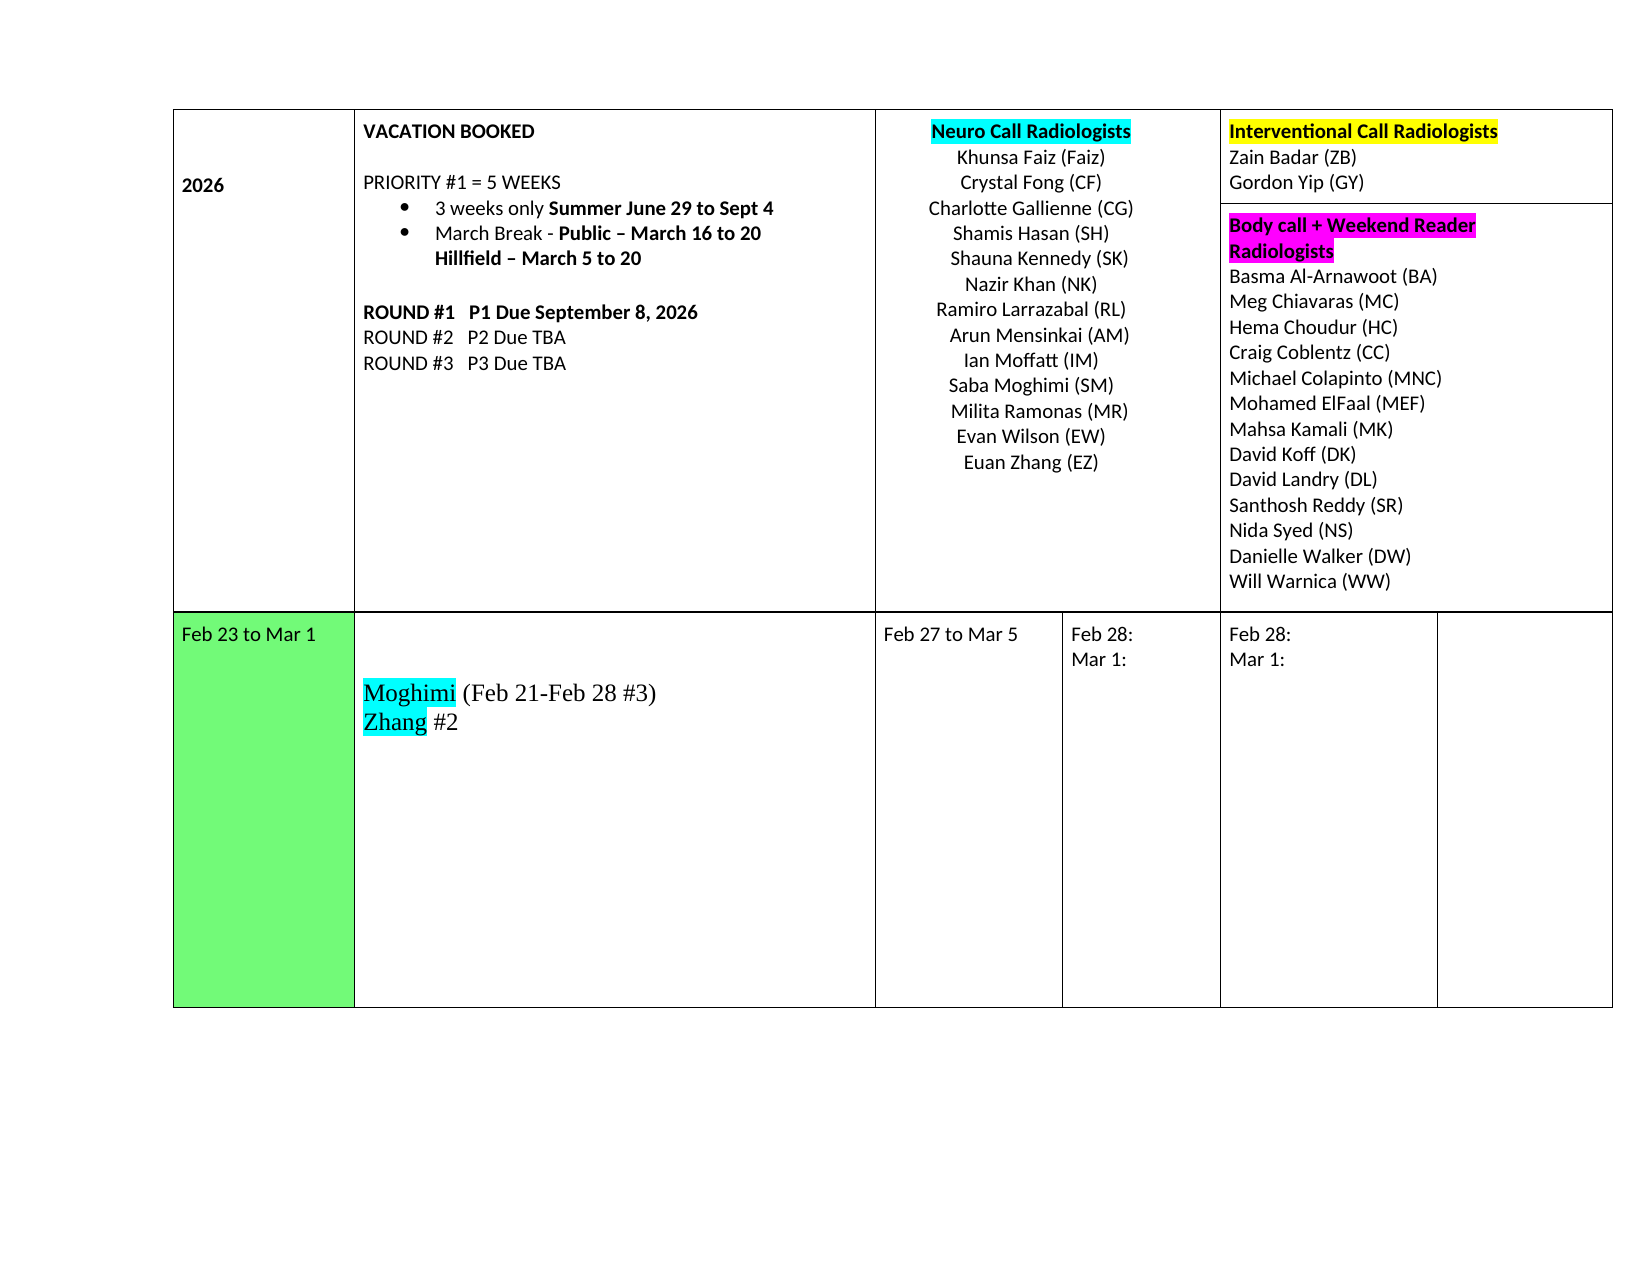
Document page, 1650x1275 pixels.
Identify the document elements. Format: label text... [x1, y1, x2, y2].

table_header Interventional Call Radiologists Zain Badar (ZB) Gordon Yip (GY) [1221, 110, 1612, 203]
table_cell [1438, 613, 1612, 1007]
table_cell Moghimi (Feb 21-Feb 28 #3) Zhang #2 [355, 613, 875, 1007]
table_header 2026 [174, 110, 354, 611]
table_header VACATION BOOKED PRIORITY #1 = 5 WEEKS 3 weeks only Summer June 29 to Sept 4 March Break - Public – March 16 to 20 Hillfield – March 5 to 20 ROUND #1 P1 Due September 8, 2026 ROUND #2 P2 Due TBA ROUND #3 P3 Due TBA [355, 110, 875, 611]
table_cell Feb 27 to Mar 5 [876, 613, 1062, 1007]
table_cell Feb 23 to Mar 1 [174, 613, 354, 1007]
table_cell Feb 28: Mar 1: [1063, 613, 1220, 1007]
table_cell Body call + Weekend Reader Radiologists Basma Al-Arnawoot (BA) Meg Chiavaras (MC) Hema Choudur (HC) Craig Coblentz (CC) Michael Colapinto (MNC) Mohamed ElFaal (MEF) Mahsa Kamali (MK) David Koff (DK) David Landry (DL) Santhosh Reddy (SR) Nida Syed (NS) Danielle Walker (DW) Will Warnica (WW) [1221, 204, 1612, 611]
table_header Neuro Call Radiologists Khunsa Faiz (Faiz) Crystal Fong (CF) Charlotte Gallienne (CG) Shamis Hasan (SH) Shauna Kennedy (SK) Nazir Khan (NK) Ramiro Larrazabal (RL) Arun Mensinkai (AM) Ian Moffatt (IM) Saba Moghimi (SM) Milita Ramonas (MR) Evan Wilson (EW) Euan Zhang (EZ) [876, 110, 1220, 611]
table_cell Feb 28: Mar 1: [1221, 613, 1437, 1007]
